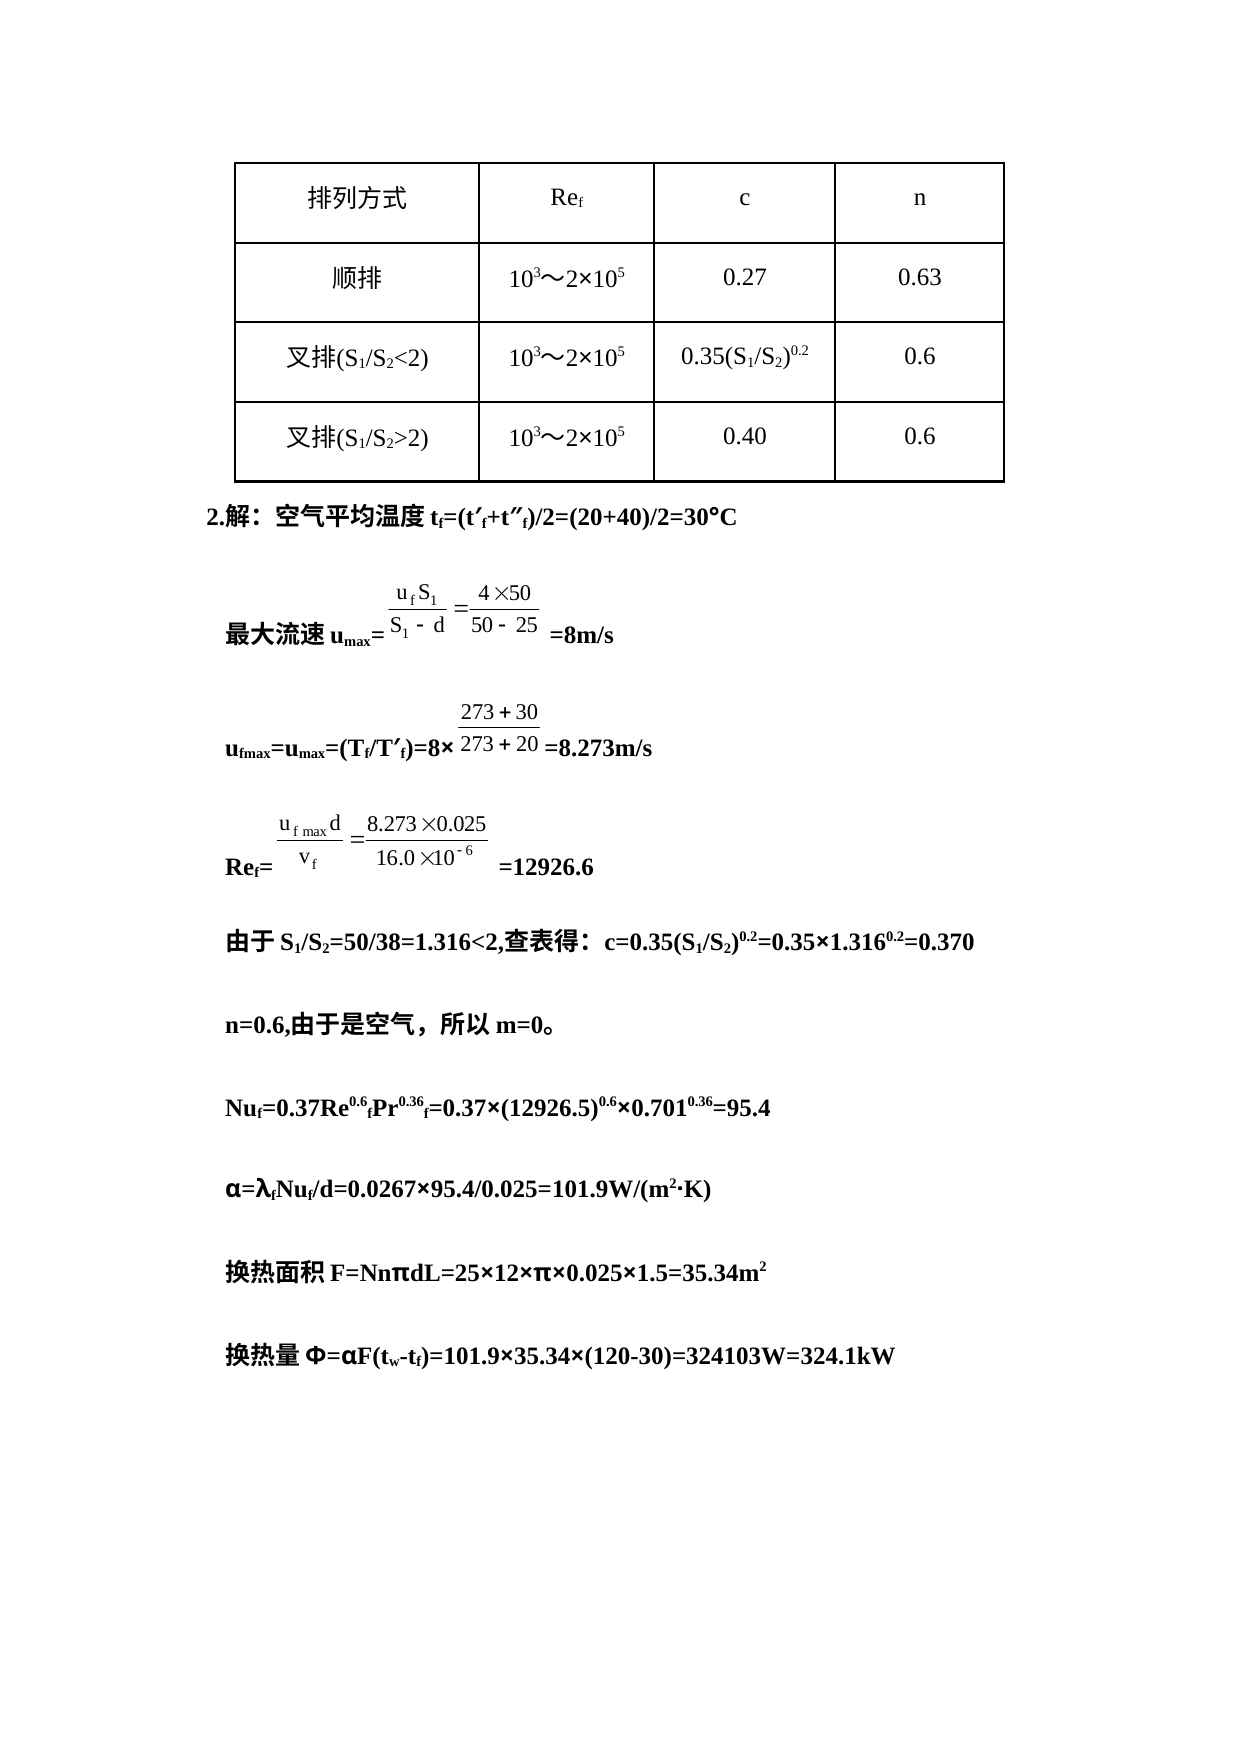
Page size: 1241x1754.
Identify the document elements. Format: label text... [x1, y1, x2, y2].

table_cell 叉排(S1/S2<2) [236, 323, 478, 401]
table_header Ref [480, 164, 653, 242]
text Ref= =12926.6 [187, 796, 1053, 893]
table_cell 叉排(S1/S2>2) [236, 403, 478, 480]
text 最大流速umax= =8m/s [187, 566, 1053, 663]
table_header c [655, 164, 834, 242]
text 由于S1/S2=50/38=1.316<2,查表得：c=0.35(S1/S2)0.2=0.35×1.3160.2=0.370 [187, 907, 1053, 972]
table_cell 0.27 [655, 244, 834, 321]
table_cell 0.63 [836, 244, 1003, 321]
text Nuf=0.37Re0.6fPr0.36f=0.37×(12926.5)0.6×0.7010.36=95.4 [187, 1074, 1053, 1139]
text 换热量Φ=αF(tw-tf)=101.9×35.34×(120-30)=324103W=324.1kW [187, 1321, 1053, 1386]
text 2.解：空气平均温度tf=(t′f+t″f)/2=(20+40)/2=30°C [187, 482, 1053, 547]
text ufmax=umax=(Tf/T′f)=8×=8.273m/s [187, 681, 1053, 779]
table_cell 103～2×105 [480, 403, 653, 480]
table_cell 顺排 [236, 244, 478, 321]
text α=λfNuf/d=0.0267×95.4/0.025=101.9W/(m2·K) [187, 1156, 1053, 1221]
text n=0.6,由于是空气，所以m=0。 [187, 991, 1053, 1056]
table_cell 103～2×105 [480, 244, 653, 321]
table_cell 0.35(S1/S2)0.2 [655, 323, 834, 401]
table_header 排列方式 [236, 164, 478, 242]
table_header n [836, 164, 1003, 242]
table_cell 0.6 [836, 323, 1003, 401]
table_cell 0.40 [655, 403, 834, 480]
text 换热面积F=NnπdL=25×12×π×0.025×1.5=35.34m2 [187, 1238, 1053, 1303]
table_cell 0.6 [836, 403, 1003, 480]
table_cell 103～2×105 [480, 323, 653, 401]
